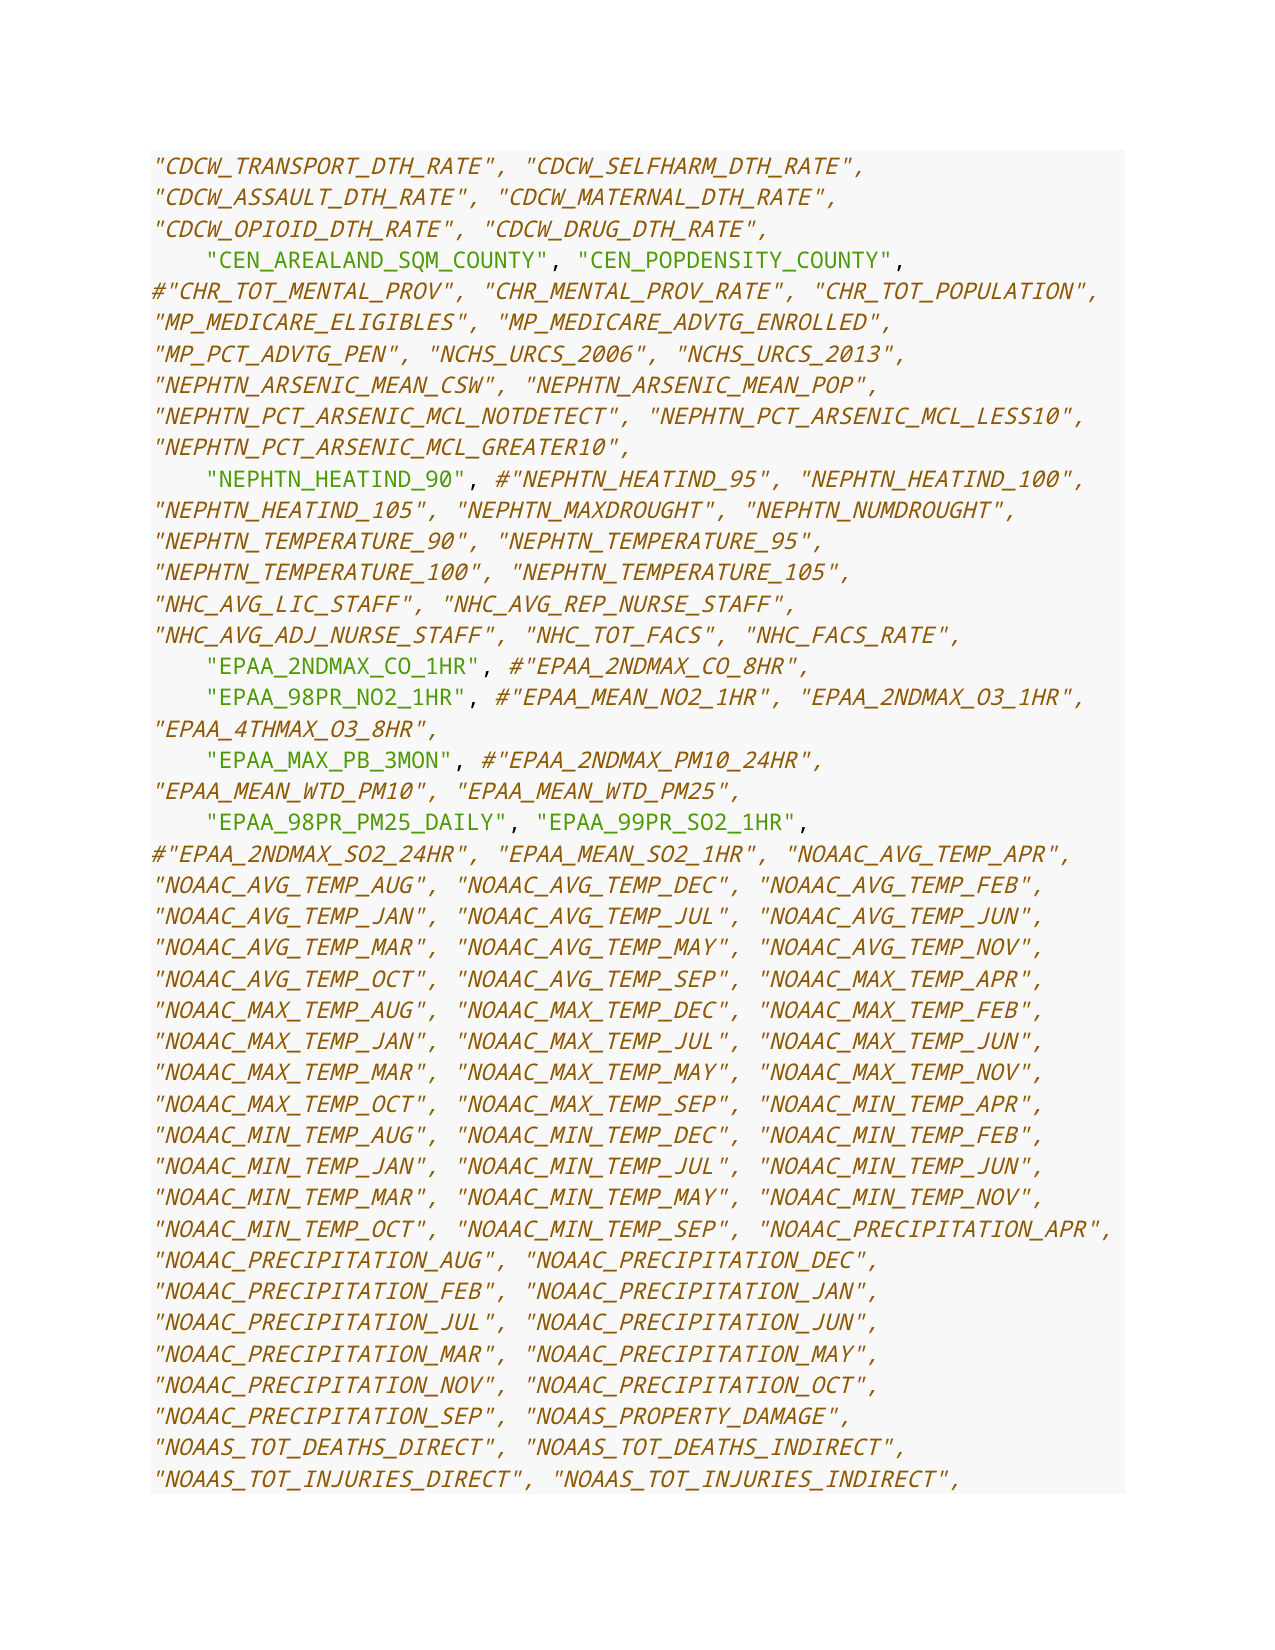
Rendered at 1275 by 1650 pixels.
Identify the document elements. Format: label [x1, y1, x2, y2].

text [150, 150, 1125, 1494]
